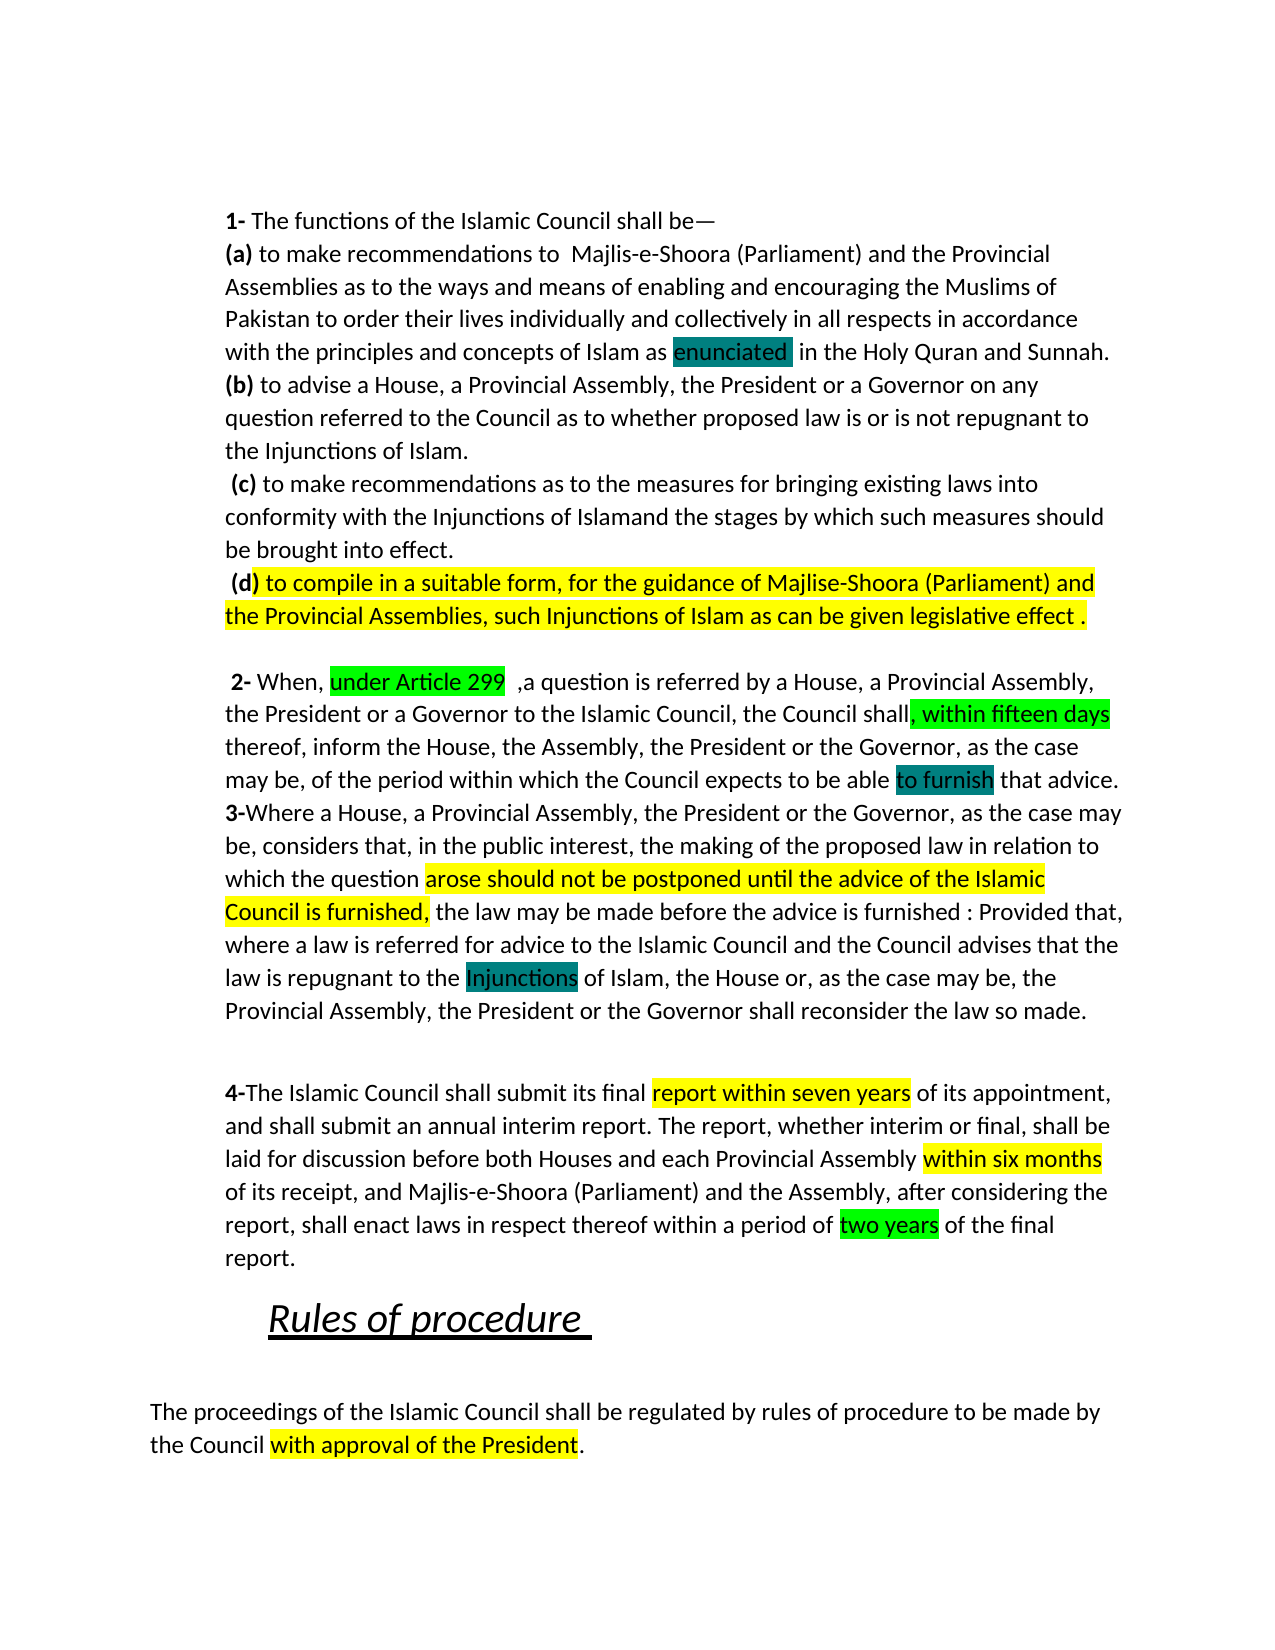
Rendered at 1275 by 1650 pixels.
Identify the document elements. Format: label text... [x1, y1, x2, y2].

list 2- When, under Article 299 ,a question is referred by a House, a Provincial Assembly, the President or a Governor to the Islamic Council, the Council shall, within fifteen days thereof, inform the House, the Assembly, the President or the Governor, as the case may be, of the period within which the Council expects to be able to furnish that advice. [225, 666, 1125, 795]
list 1- The functions of the Islamic Council shall be— [225, 205, 1125, 235]
list (a) to make recommendations to Majlis-e-Shoora (Parliament) and the Provincial Assemblies as to the ways and means of enabling and encouraging the Muslims of Pakistan to order their lives individually and collectively in all respects in accordance with the principles and concepts of Islam as enunciated in the Holy Quran and Sunnah. [225, 238, 1125, 367]
text 4-The Islamic Council shall submit its final report within seven years of its appointment, and shall submit an annual interim report. The report, whether interim or final, shall be laid for discussion before both Houses and each Provincial Assembly within six months of its receipt, and Majlis-e-Shoora (Parliament) and the Assembly, after considering the report, shall enact laws in respect thereof within a period of two years of the final report. [225, 1077, 1125, 1272]
text The proceedings of the Islamic Council shall be regulated by rules of procedure to be made by the Council with approval of the President. [150, 1396, 1125, 1459]
list (d) to compile in a suitable form, for the guidance of Majlise-Shoora (Parliament) and the Provincial Assemblies, such Injunctions of Islam as can be given legislative effect . [225, 567, 1125, 630]
list (b) to advise a House, a Provincial Assembly, the President or a Governor on any question referred to the Council as to whether proposed law is or is not repugnant to the Injunctions of Islam. [225, 369, 1125, 466]
list 3-Where a House, a Provincial Assembly, the President or the Governor, as the case may be, considers that, in the public interest, the making of the proposed law in relation to which the question arose should not be postponed until the advice of the Islamic Council is furnished, the law may be made before the advice is furnished : Provided that, where a law is referred for advice to the Islamic Council and the Council advises that the law is repugnant to the Injunctions of Islam, the House or, as the case may be, the Provincial Assembly, the President or the Governor shall reconsider the law so made. [225, 797, 1125, 1025]
list (c) to make recommendations as to the measures for bringing existing laws into conformity with the Injunctions of Islamand the stages by which such measures should be brought into effect. [225, 468, 1125, 564]
list Rules of procedure [262, 1292, 1125, 1342]
